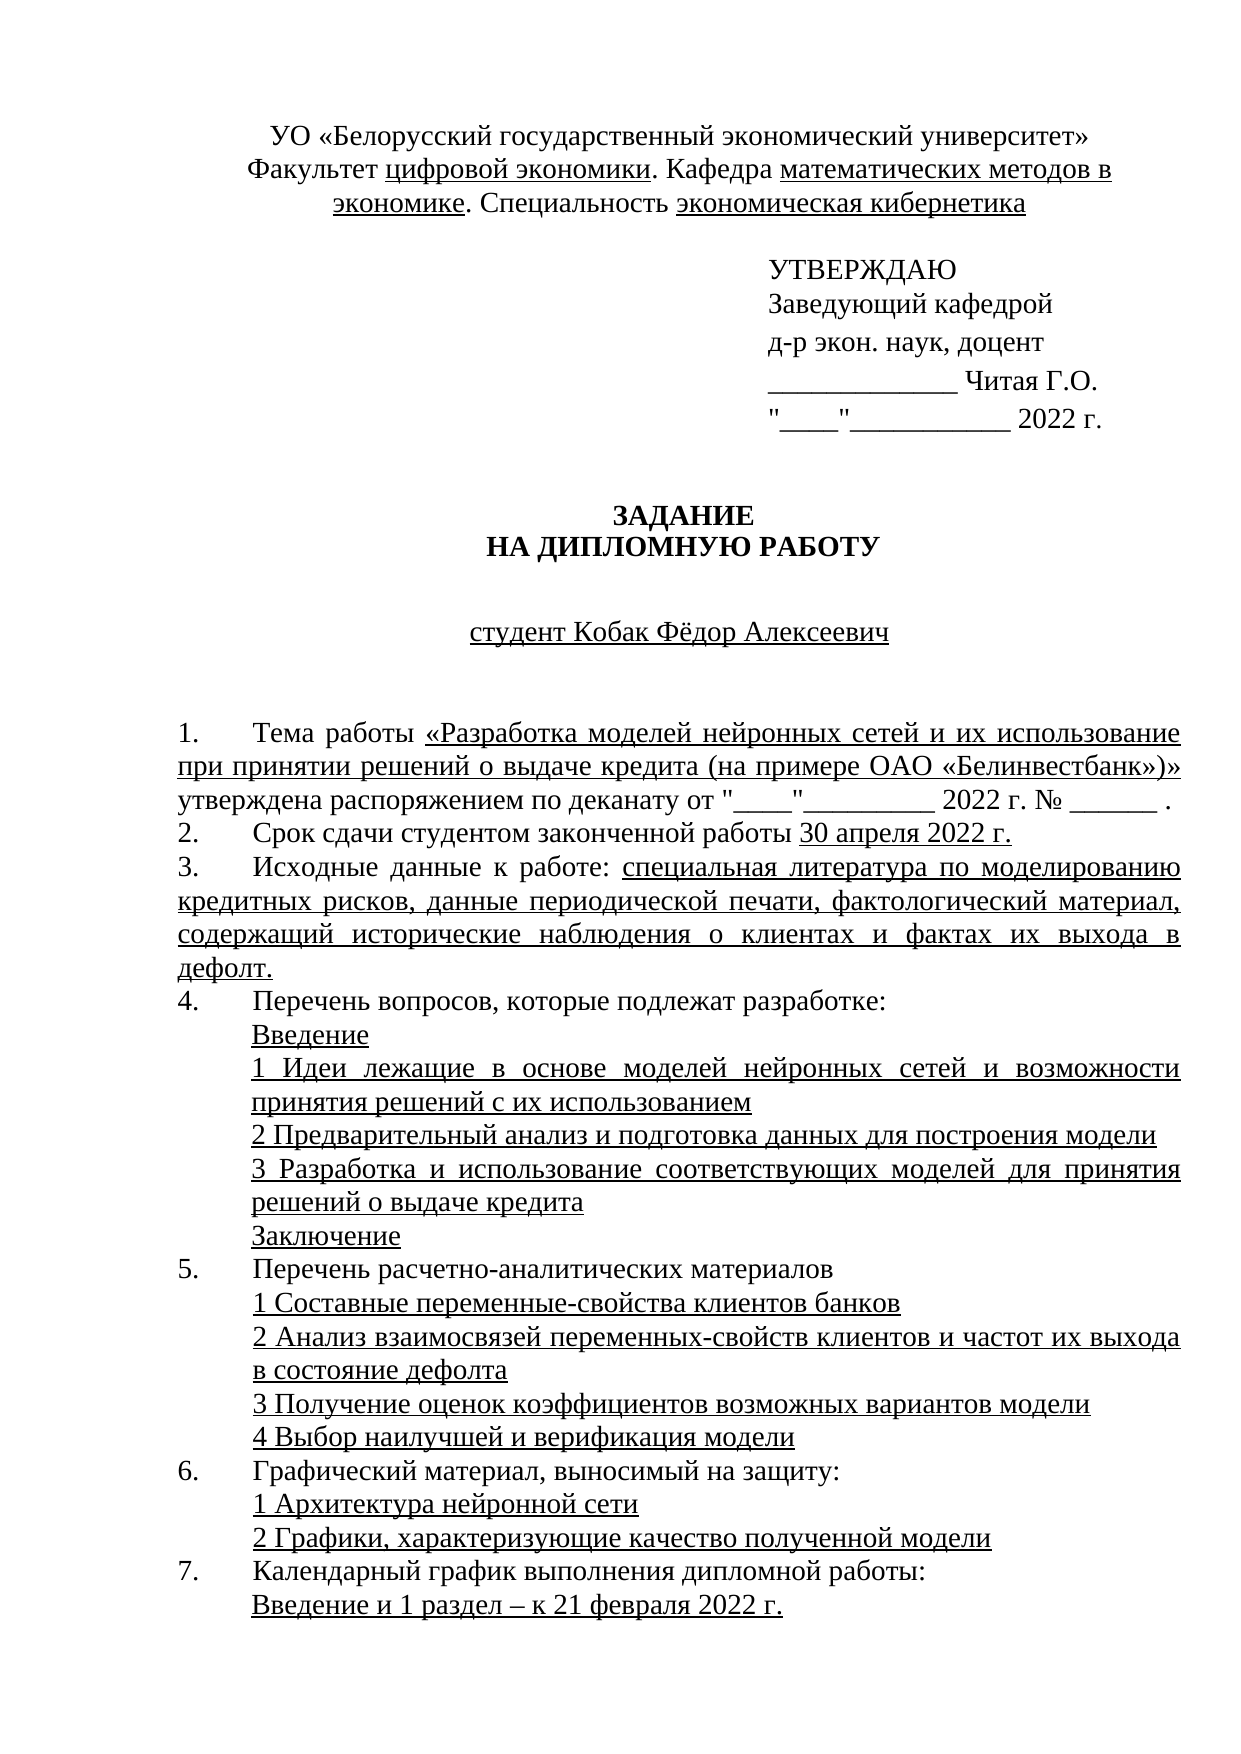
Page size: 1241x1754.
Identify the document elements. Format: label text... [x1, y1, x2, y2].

text 3 Разработка и использование соответствующих моделей для принятия решений о выдаче кредита [251, 1182, 1181, 1218]
text 1 Архитектура нейронной сети [252, 1486, 1181, 1520]
list Тема работы «Разработка моделей нейронных сетей и их использование при принятии решений о выдаче кредита (на примере ОАО «Белинвестбанк»)» утверждена распоряжением по деканату от "____"_________ 2022 г. № ______ . [177, 779, 1181, 816]
list Перечень вопросов, которые подлежат разработке: [177, 983, 1181, 1017]
text _____________ Читая Г.О. [768, 363, 1181, 396]
text Введение и 1 раздел – к 21 февраля 2022 г. [251, 1587, 1181, 1621]
list Календарный график выполнения дипломной работы: [177, 1553, 1181, 1587]
text студент Кобак Фёдор Алексеевич [177, 614, 1181, 648]
text 4 Выбор наилучшей и верификация модели [252, 1419, 1181, 1453]
text Введение [251, 1017, 1181, 1050]
list Исходные данные к работе: специальная литература по моделированию кредитных рисков, данные периодической печати, фактологический материал, содержащий исторические наблюдения о клиентах и фактах их выхода в дефолт. [177, 946, 1181, 983]
text Заключение [251, 1218, 1181, 1252]
text 1 Составные переменные-свойства клиентов банков [252, 1285, 1181, 1319]
text Заведующий кафедрой [768, 286, 1181, 319]
text 3 Разработка и использование соответствующих моделей для принятия решений о выдаче кредита [251, 1151, 1181, 1180]
list Перечень расчетно-аналитических материалов [177, 1252, 1181, 1285]
list Графический материал, выносимый на защиту: [177, 1453, 1181, 1486]
text 2 Анализ взаимосвязей переменных-свойств клиентов и частот их выхода в состояние дефолта [252, 1349, 1181, 1386]
text УТВЕРЖДАЮ [768, 252, 1181, 286]
text "____"___________ 2022 г. [768, 401, 1181, 435]
text УО «Белорусский государственный экономический университет» [177, 118, 1181, 152]
list Тема работы «Разработка моделей нейронных сетей и их использование при принятии решений о выдаче кредита (на примере ОАО «Белинвестбанк»)» утверждена распоряжением по деканату от "____"_________ 2022 г. № ______ . [177, 715, 1181, 778]
list Исходные данные к работе: специальная литература по моделированию кредитных рисков, данные периодической печати, фактологический материал, содержащий исторические наблюдения о клиентах и фактах их выхода в дефолт. [177, 913, 1181, 945]
text 2 Графики, характеризующие качество полученной модели [252, 1520, 1181, 1553]
text 2 Предварительный анализ и подготовка данных для построения модели [251, 1117, 1181, 1151]
text Факультет цифровой экономики. Кафедра математических методов в экономике. Специальность экономическая кибернетика [177, 152, 1181, 219]
text д-р экон. наук, доцент [768, 324, 1181, 358]
list Срок сдачи студентом законченной работы 30 апреля 2022 г. [177, 816, 1181, 849]
text 2 Анализ взаимосвязей переменных-свойств клиентов и частот их выхода в состояние дефолта [252, 1319, 1181, 1348]
text 1 Идеи лежащие в основе моделей нейронных сетей и возможности принятия решений с их использованием [251, 1081, 1181, 1117]
list Исходные данные к работе: специальная литература по моделированию кредитных рисков, данные периодической печати, фактологический материал, содержащий исторические наблюдения о клиентах и фактах их выхода в дефолт. [177, 849, 1181, 912]
text 3 Получение оценок коэффициентов возможных вариантов модели [252, 1386, 1181, 1419]
text НА ДИПЛОМНУЮ РАБОТУ [177, 532, 1189, 562]
text ЗАДАНИЕ [177, 501, 1189, 532]
text 1 Идеи лежащие в основе моделей нейронных сетей и возможности принятия решений с их использованием [251, 1050, 1181, 1079]
